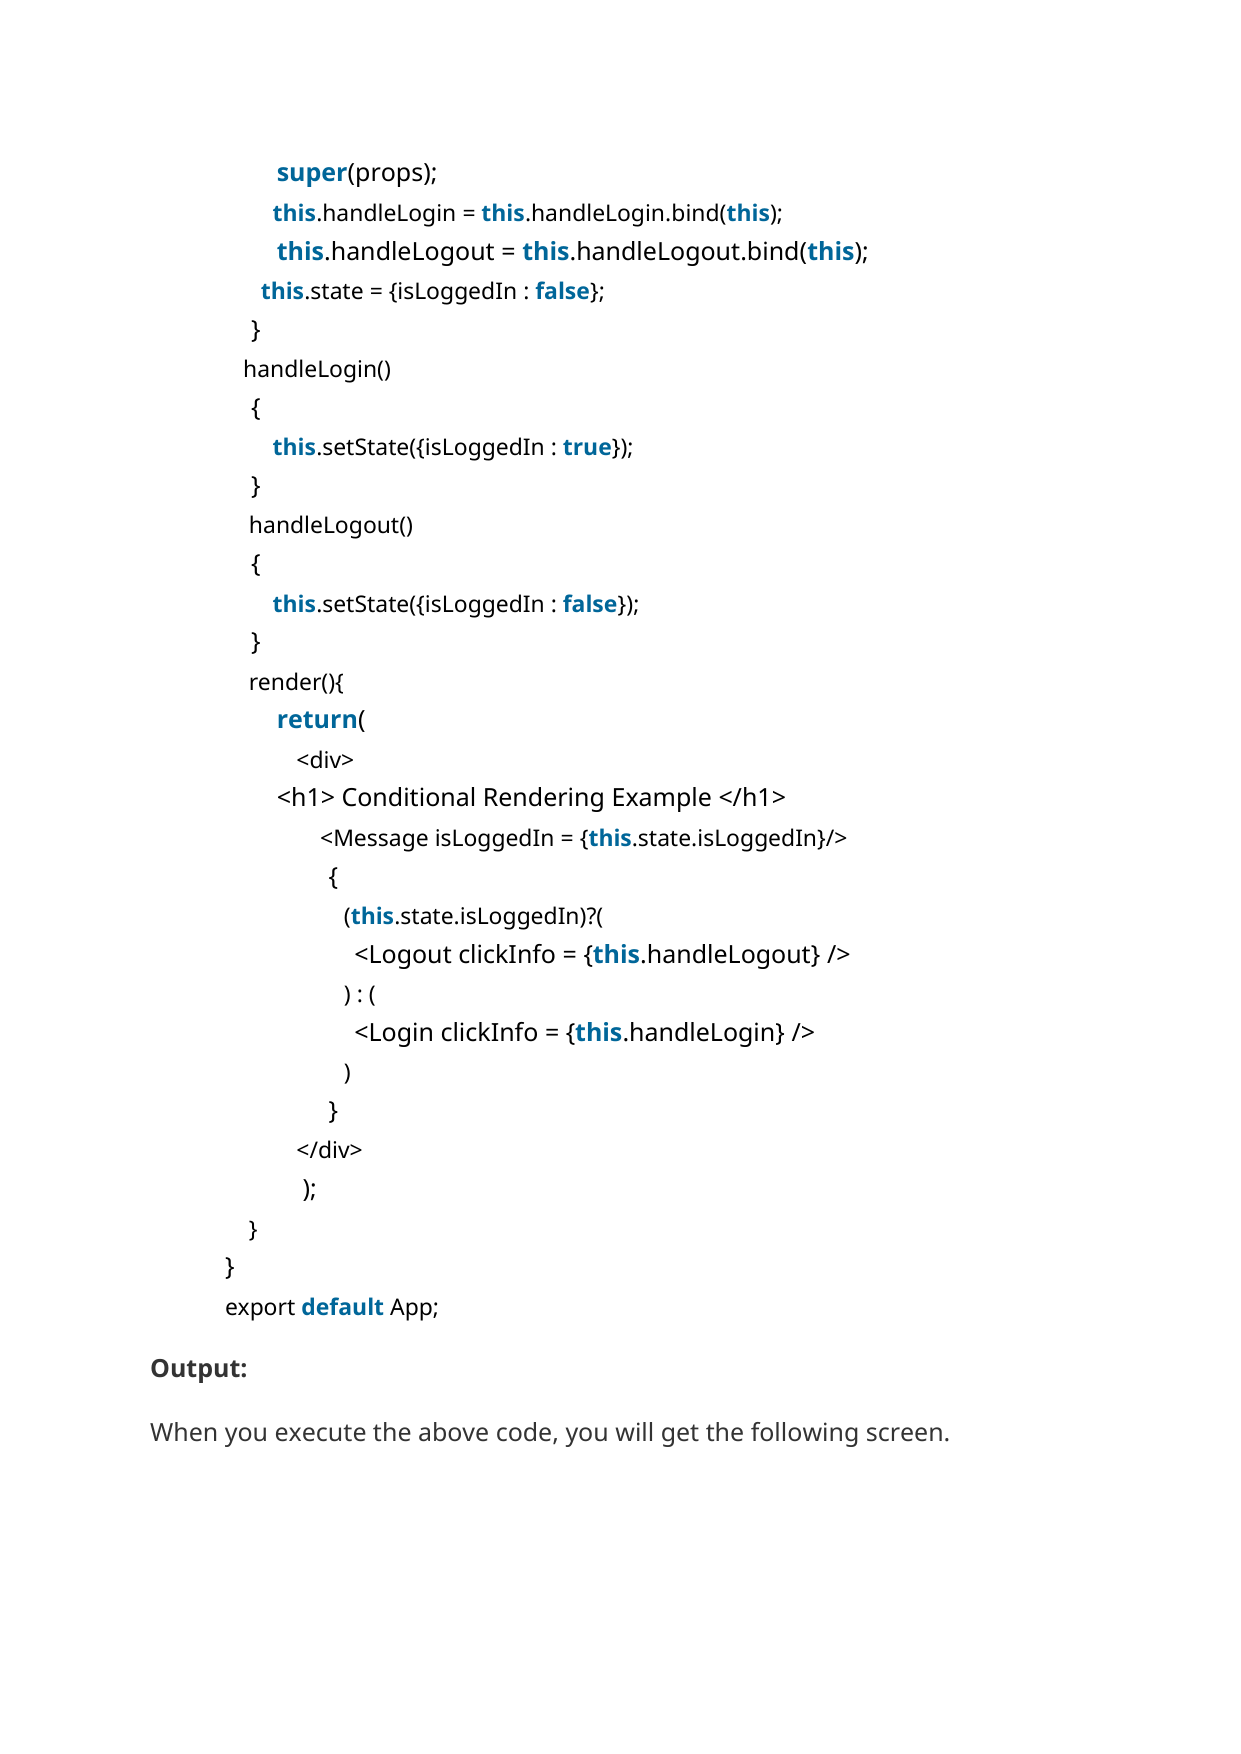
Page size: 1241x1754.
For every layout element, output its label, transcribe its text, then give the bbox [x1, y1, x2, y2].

text handleLogout() [225, 502, 1090, 541]
text { [225, 853, 1090, 892]
text super(props); [225, 150, 1090, 189]
text this.handleLogin = this.handleLogin.bind(this); [225, 189, 1090, 228]
text <Message isLoggedIn = {this.state.isLoggedIn}/> [225, 814, 1090, 853]
text this.setState({isLoggedIn : false}); [225, 580, 1090, 619]
text } [225, 619, 1090, 658]
text When you execute the above code, you will get the following screen. [150, 1414, 1090, 1448]
text } [225, 1205, 1090, 1244]
text this.handleLogout = this.handleLogout.bind(this); [225, 228, 1090, 267]
text { [225, 541, 1090, 580]
text <Login clickInfo = {this.handleLogin} /> [225, 1009, 1090, 1048]
text } [225, 462, 1090, 502]
text <h1> Conditional Rendering Example </h1> [225, 775, 1090, 814]
text </div> [225, 1127, 1090, 1166]
text ) [225, 1048, 1090, 1087]
text (this.state.isLoggedIn)?( [225, 892, 1090, 931]
text } [225, 1244, 1090, 1283]
text return( [225, 697, 1090, 736]
text } [225, 306, 1090, 345]
text this.setState({isLoggedIn : true}); [225, 423, 1090, 462]
text export default App; [225, 1283, 1090, 1322]
text } [225, 1087, 1090, 1127]
text <Logout clickInfo = {this.handleLogout} /> [225, 931, 1090, 970]
text <div> [225, 736, 1090, 775]
text ); [225, 1166, 1090, 1205]
text ) : ( [225, 970, 1090, 1009]
text { [225, 384, 1090, 423]
text this.state = {isLoggedIn : false}; [225, 267, 1090, 306]
text Output: [150, 1351, 1090, 1385]
text render(){ [225, 658, 1090, 697]
text handleLogin() [225, 345, 1090, 384]
